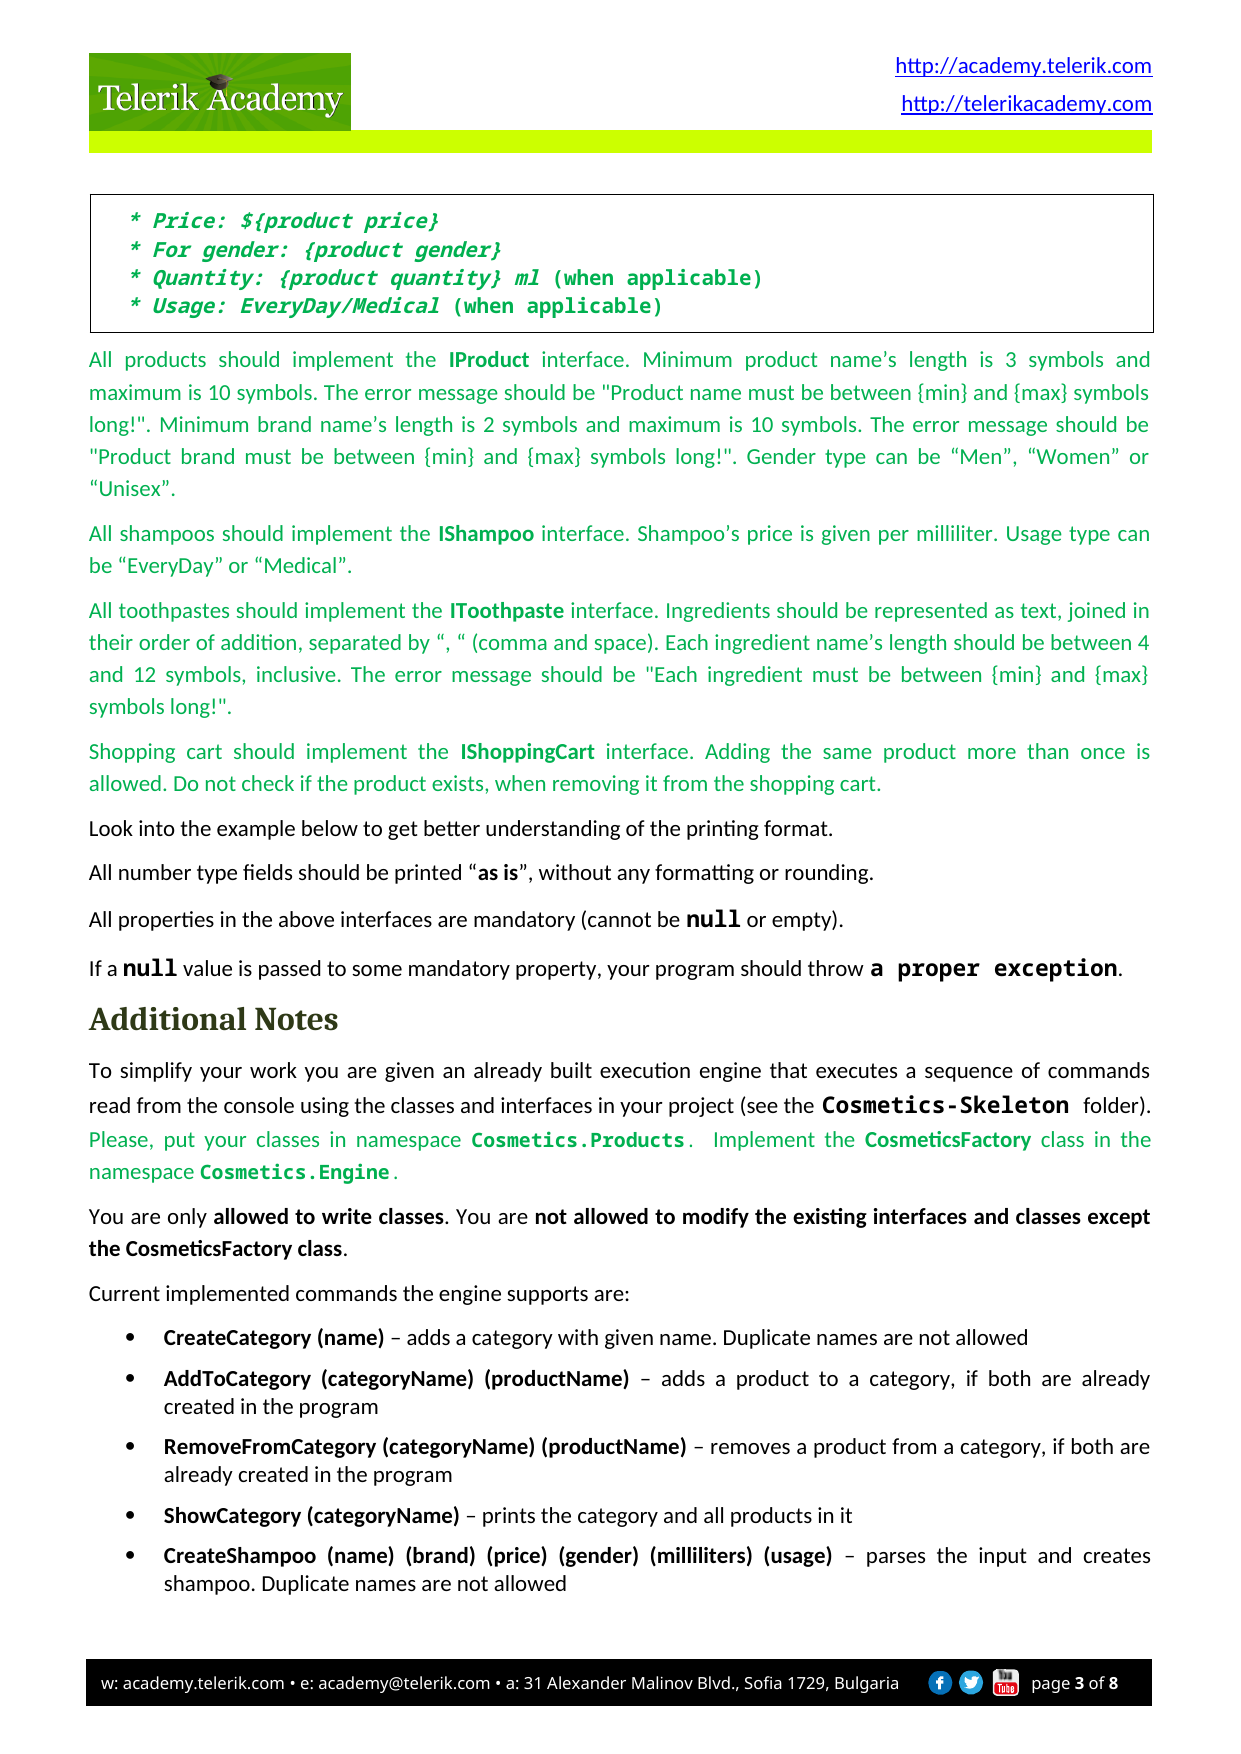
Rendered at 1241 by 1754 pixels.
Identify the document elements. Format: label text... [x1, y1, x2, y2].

list CreateCategory (name) – adds a category with given name. Duplicate names are not allowed [126, 1323, 1152, 1351]
text All toothpastes should implement the IToothpaste interface. Ingredients should be represented as text, joined in their order of addition, separated by “, “ (comma and space). Each ingredient name’s length should be between 4 and 12 symbols, inclusive. The error message should be "Each ingredient must be between {min} and {max} symbols long!". [89, 596, 1152, 720]
list RemoveFromCategory (categoryName) (productName) – removes a product from a category, if both are already created in the program [126, 1432, 1152, 1488]
text Current implemented commands the engine supports are: [89, 1279, 1152, 1307]
picture [89, 53, 351, 131]
list AddToCategory (categoryName) (productName) – adds a product to a category, if both are already created in the program [126, 1364, 1152, 1420]
list CreateShampoo (name) (brand) (price) (gender) (milliliters) (usage) – parses the input and creates shampoo. Duplicate names are not allowed [126, 1542, 1152, 1598]
subtitle Additional Notes [89, 1000, 1152, 1038]
text All products should implement the IProduct interface. Minimum product name’s length is 3 symbols and maximum is 10 symbols. The error message should be "Product name must be between {min} and {max} symbols long!". Minimum brand name’s length is 2 symbols and maximum is 10 symbols. The error message should be "Product brand must be between {min} and {max} symbols long!". Gender type can be “Men”, “Women” or “Unisex”. [89, 345, 1152, 502]
text To simplify your work you are given an already built execution engine that executes a sequence of commands read from the console using the classes and interfaces in your project (see the Cosmetics-Skeleton folder). Please, put your classes in namespace Cosmetics.Products. Implement the CosmeticsFactory class in the namespace Cosmetics.Engine. [89, 1057, 1152, 1185]
text All number type fields should be printed “as is”, without any formatting or rounding. [89, 858, 1152, 887]
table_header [91, 195, 1153, 332]
text All properties in the above interfaces are mandatory (cannot be null or empty). [89, 903, 1152, 934]
text All shampoos should implement the IShampoo interface. Shampoo’s price is given per milliliter. Usage type can be “EveryDay” or “Medical”. [89, 519, 1152, 579]
list ShowCategory (categoryName) – prints the category and all products in it [126, 1501, 1152, 1529]
text You are only allowed to write classes. You are not allowed to modify the existing interfaces and classes except the CosmeticsFactory class. [89, 1202, 1152, 1262]
text If a null value is passed to some mandatory property, your program should throw a proper exception. [89, 952, 1152, 983]
text Shopping cart should implement the IShoppingCart interface. Adding the same product more than once is allowed. Do not check if the product exists, when removing it from the shopping cart. [89, 737, 1152, 797]
text Look into the example below to get better understanding of the printing format. [89, 814, 1152, 842]
